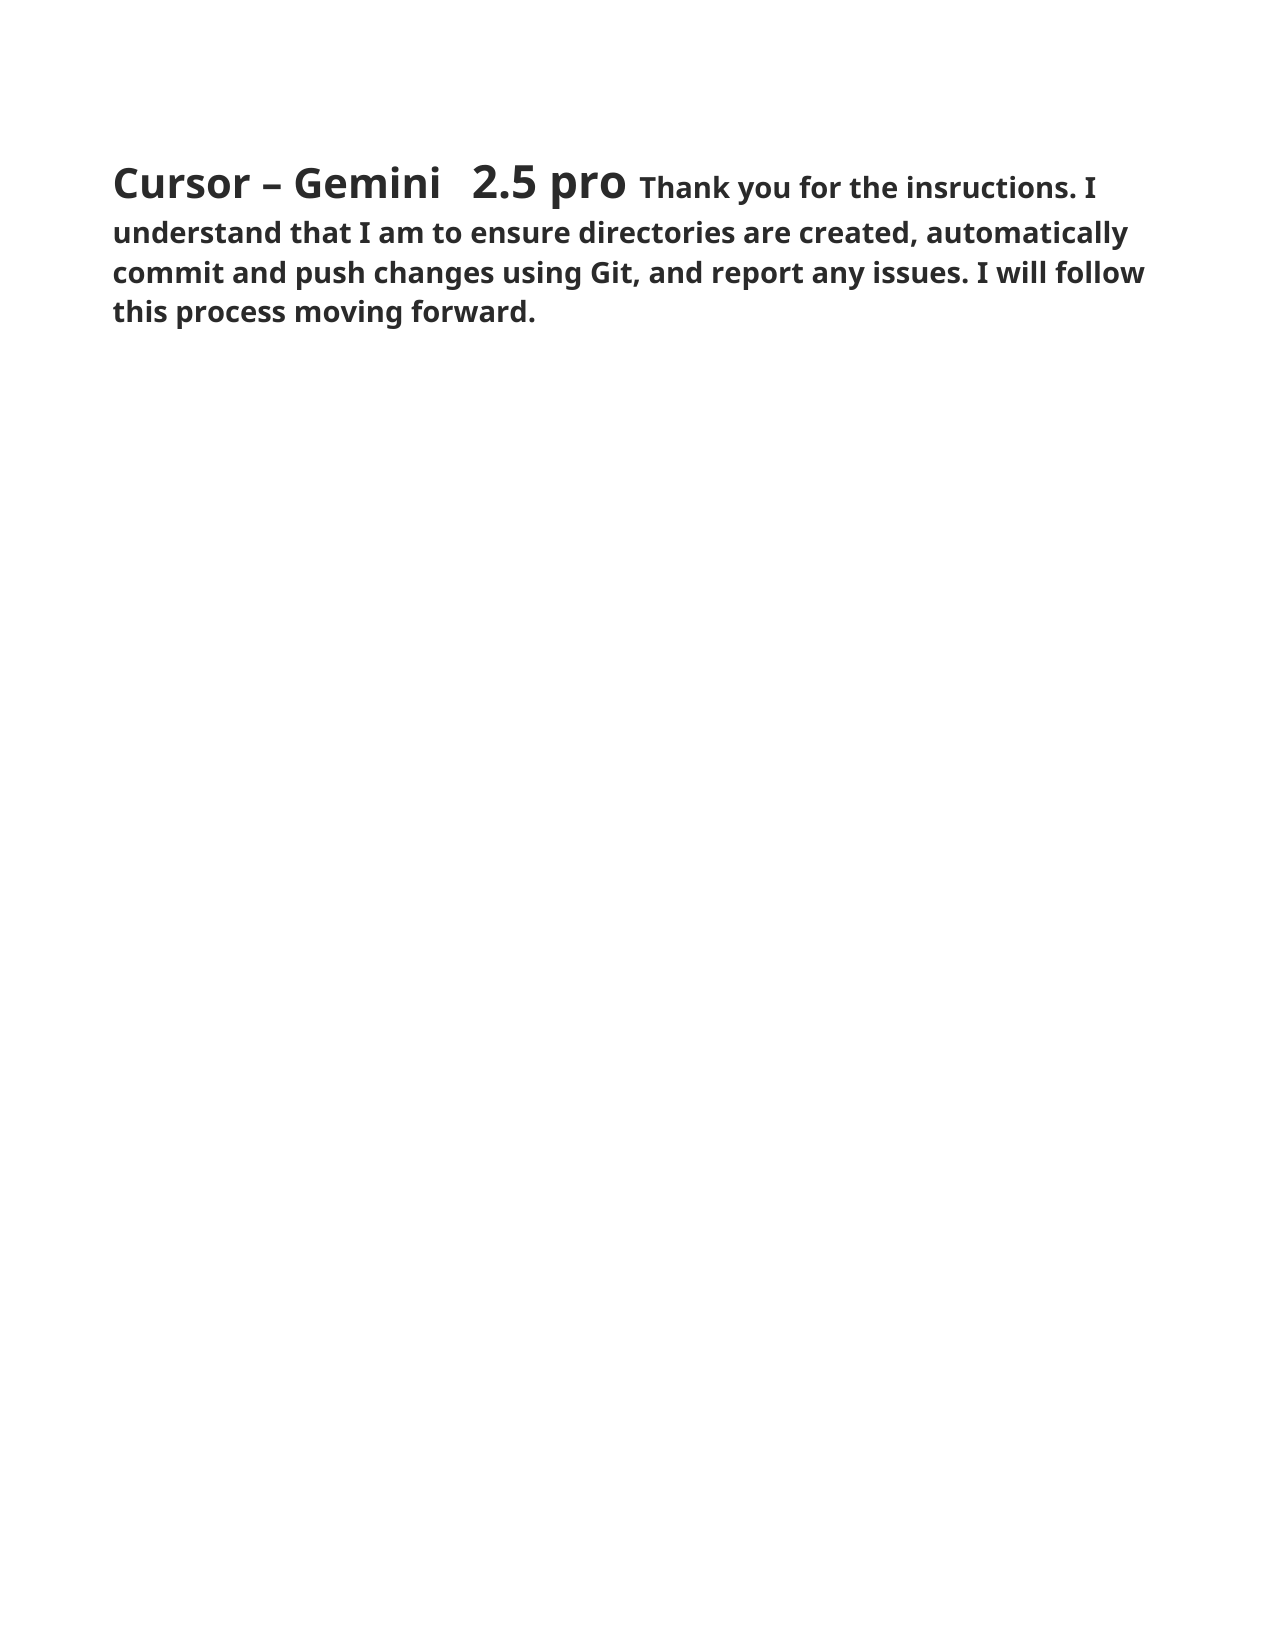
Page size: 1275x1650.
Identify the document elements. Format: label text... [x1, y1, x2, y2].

subtitle Cursor – Gemini 2.5 pro Thank you for the insructions. I understand that I am to ensure directories are created, automatically commit and push changes using Git, and report any issues. I will follow this process moving forward. [112, 150, 1162, 331]
